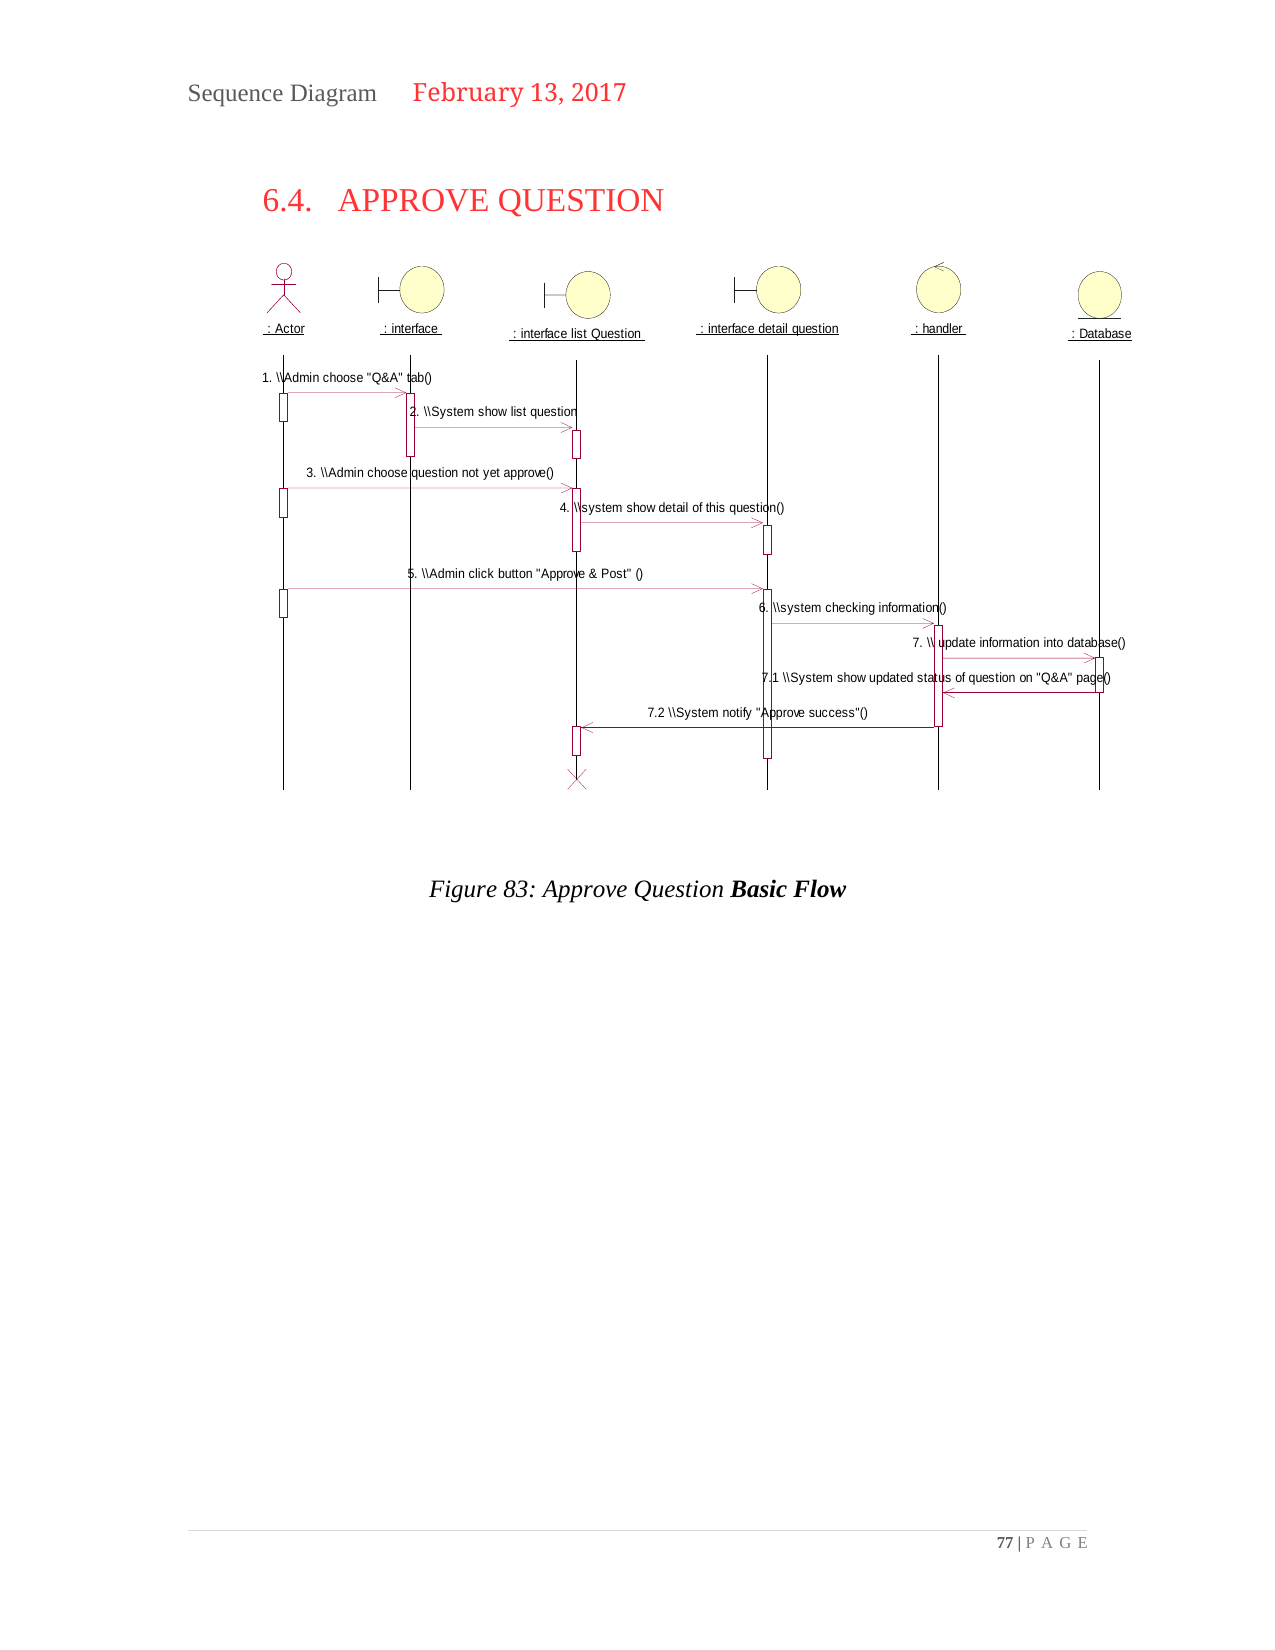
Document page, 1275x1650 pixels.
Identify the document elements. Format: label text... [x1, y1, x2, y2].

subtitle Approve Question [262, 180, 1087, 218]
text Figure 83: Approve Question Basic Flow [187, 874, 1087, 903]
